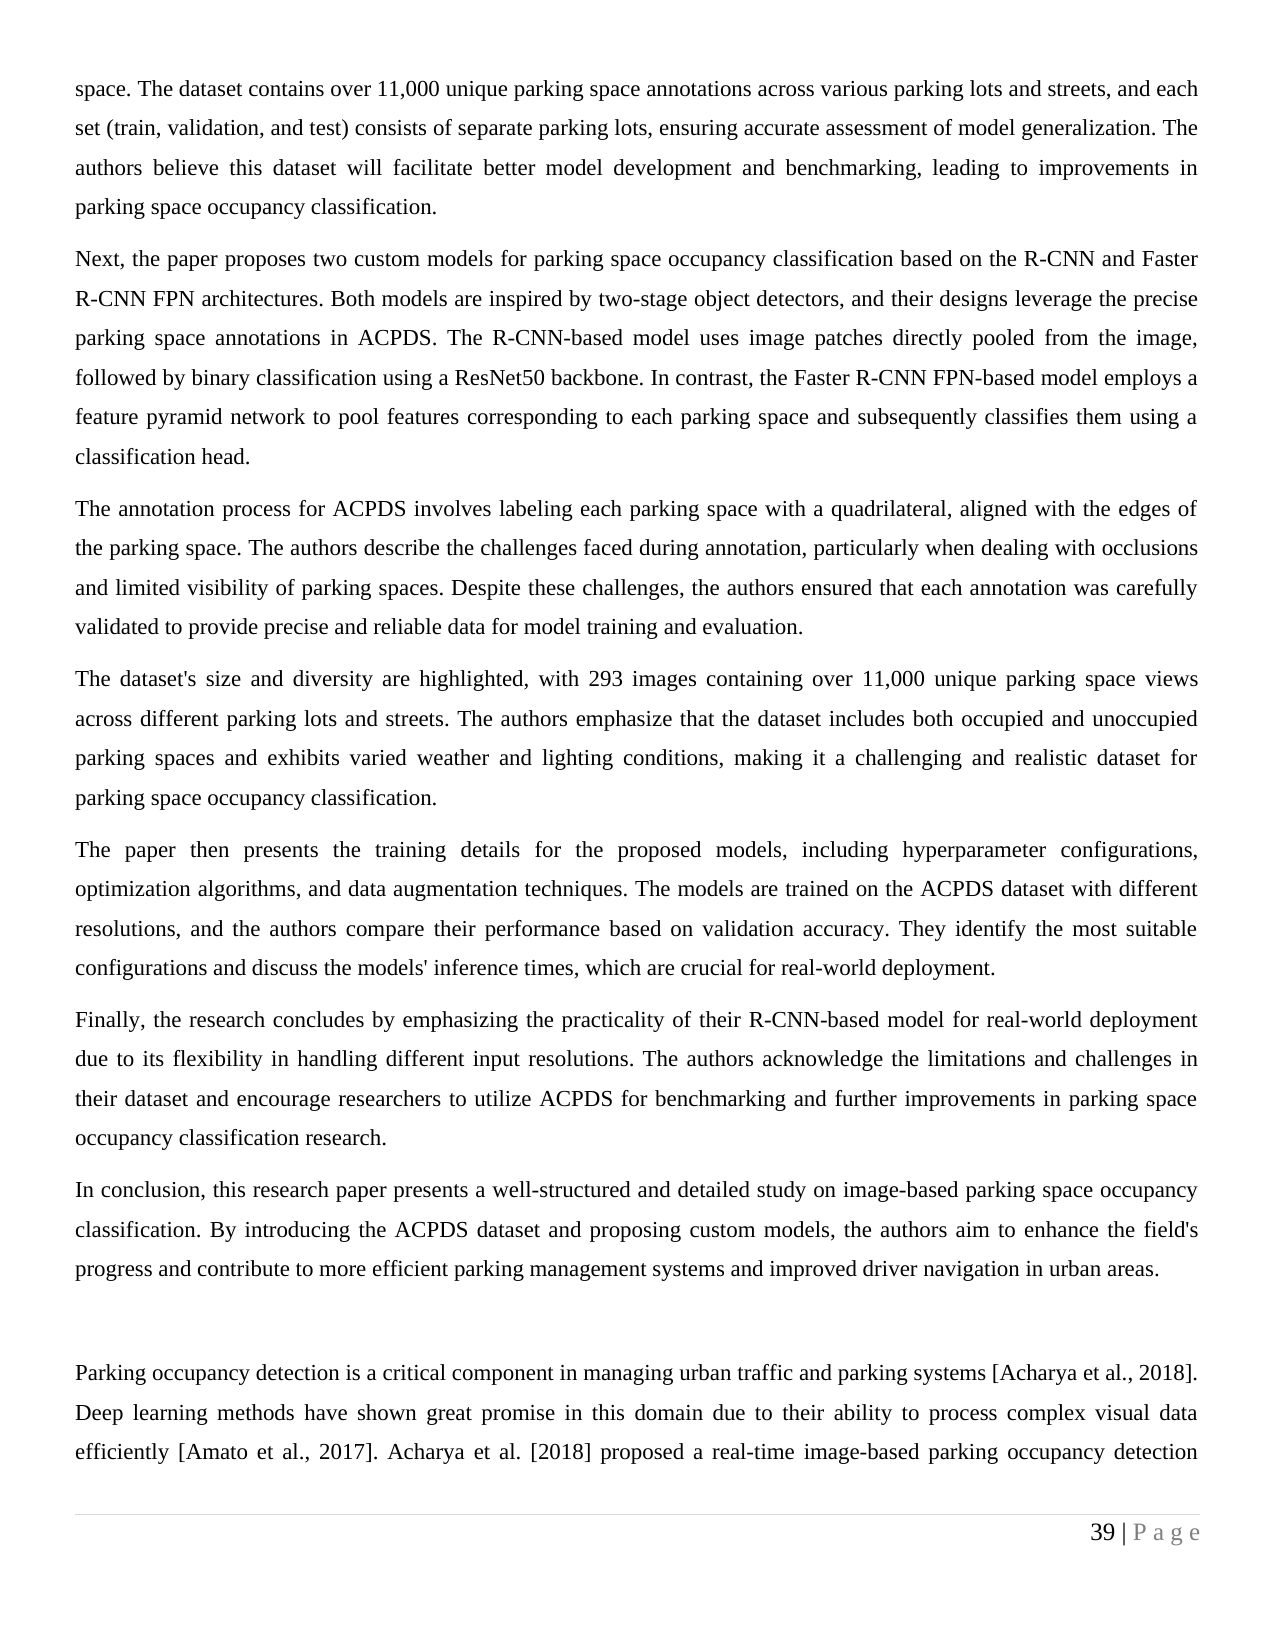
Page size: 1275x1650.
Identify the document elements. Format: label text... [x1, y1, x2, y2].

text Next, the paper proposes two custom models for parking space occupancy classification based on the R-CNN and Faster R-CNN FPN architectures. Both models are inspired by two-stage object detectors, and their designs leverage the precise parking space annotations in ACPDS. The R-CNN-based model uses image patches directly pooled from the image, followed by binary classification using a ResNet50 backbone. In contrast, the Faster R-CNN FPN-based model employs a feature pyramid network to pool features corresponding to each parking space and subsequently classifies them using a classification head. [75, 245, 1200, 469]
text The annotation process for ACPDS involves labeling each parking space with a quadrilateral, aligned with the edges of the parking space. The authors describe the challenges faced during annotation, particularly when dealing with occlusions and limited visibility of parking spaces. Despite these challenges, the authors ensured that each annotation was carefully validated to provide precise and reliable data for model training and evaluation. [75, 495, 1200, 639]
text In conclusion, this research paper presents a well-structured and detailed study on image-based parking space occupancy classification. By introducing the ACPDS dataset and proposing custom models, the authors aim to enhance the field's progress and contribute to more efficient parking management systems and improved driver navigation in urban areas. [75, 1176, 1200, 1282]
text The dataset's size and diversity are highlighted, with 293 images containing over 11,000 unique parking space views across different parking lots and streets. The authors emphasize that the dataset includes both occupied and unoccupied parking spaces and exhibits varied weather and lighting conditions, making it a challenging and realistic dataset for parking space occupancy classification. [75, 665, 1200, 810]
text The paper then presents the training details for the proposed models, including hyperparameter configurations, optimization algorithms, and data augmentation techniques. The models are trained on the ACPDS dataset with different resolutions, and the authors compare their performance based on validation accuracy. They identify the most suitable configurations and discuss the models' inference times, which are crucial for real-world deployment. [75, 836, 1200, 980]
text Finally, the research concludes by emphasizing the practicality of their R-CNN-based model for real-world deployment due to its flexibility in handling different input resolutions. The authors acknowledge the limitations and challenges in their dataset and encourage researchers to utilize ACPDS for benchmarking and further improvements in parking space occupancy classification research. [75, 1006, 1200, 1151]
